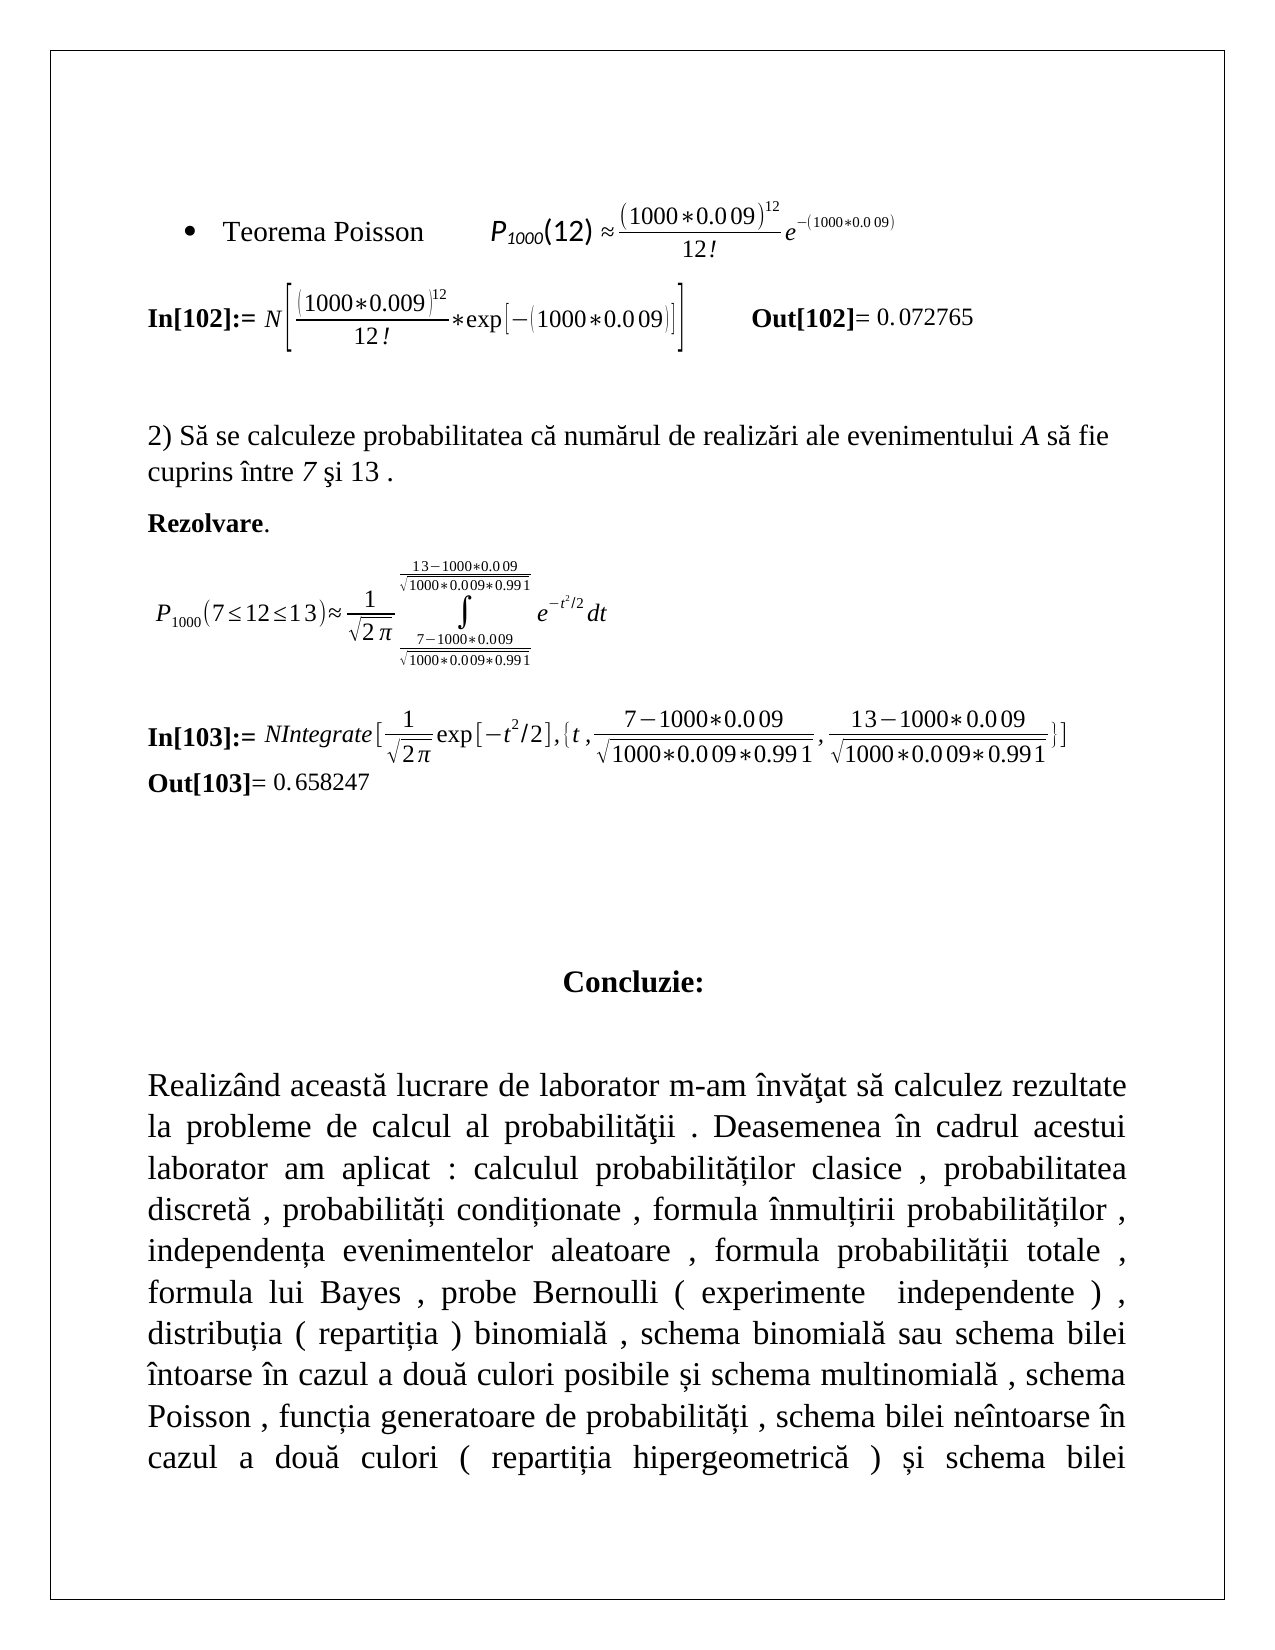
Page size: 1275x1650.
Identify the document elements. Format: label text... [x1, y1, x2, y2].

text Rezolvare. [147, 507, 1127, 538]
text In[102]:= Out[102]= [147, 282, 1127, 353]
text In[103]:= [147, 706, 1127, 767]
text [147, 1065, 1127, 1476]
text 2) Să se calculeze probabilitatea că numărul de realizări ale evenimentului A să fie cuprins între 7 şi 13 . [147, 418, 1127, 488]
list Teorema Poisson P1000(12) [185, 198, 1127, 262]
text Concluzie: [147, 963, 1119, 999]
text Out[103]= [147, 767, 1127, 798]
